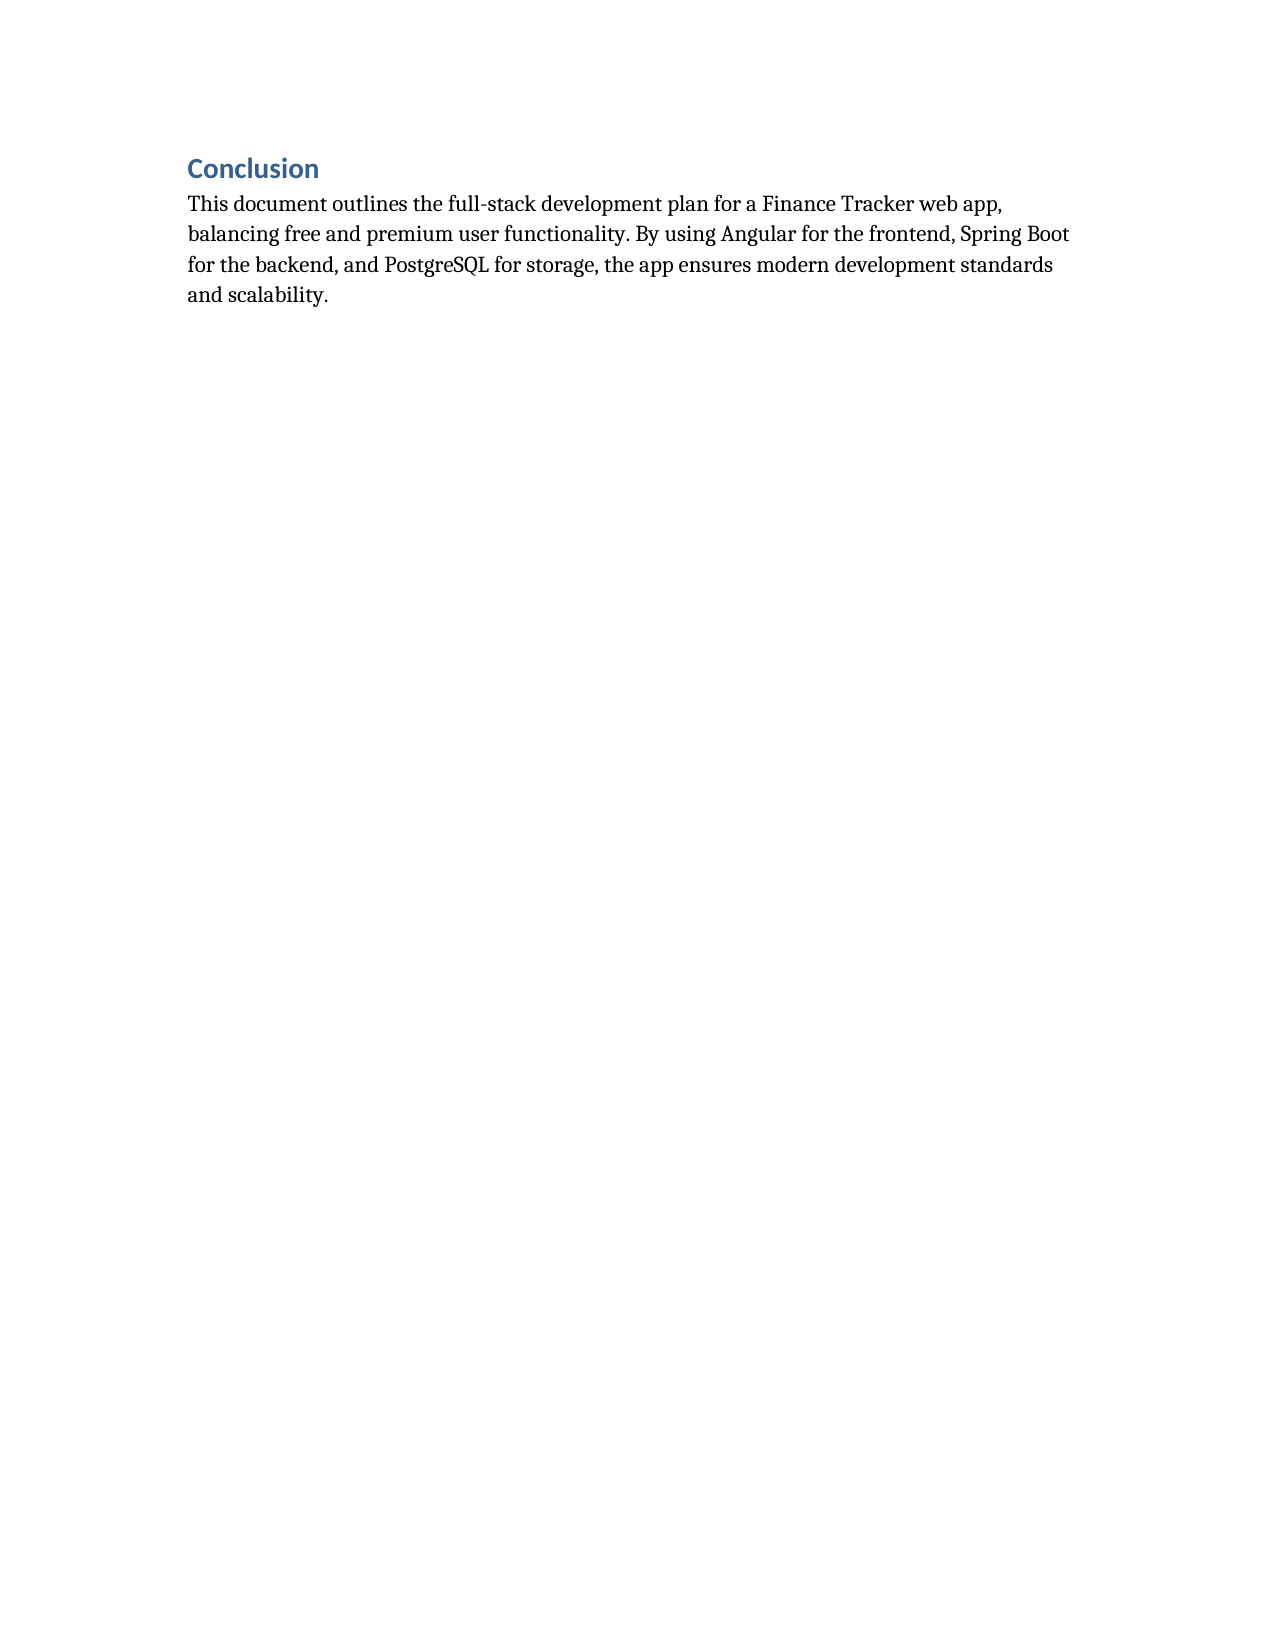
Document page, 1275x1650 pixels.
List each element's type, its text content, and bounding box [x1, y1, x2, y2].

subtitle Conclusion [187, 150, 1087, 186]
text This document outlines the full-stack development plan for a Finance Tracker web app, balancing free and premium user functionality. By using Angular for the frontend, Spring Boot for the backend, and PostgreSQL for storage, the app ensures modern development standards and scalability. [187, 191, 1087, 308]
